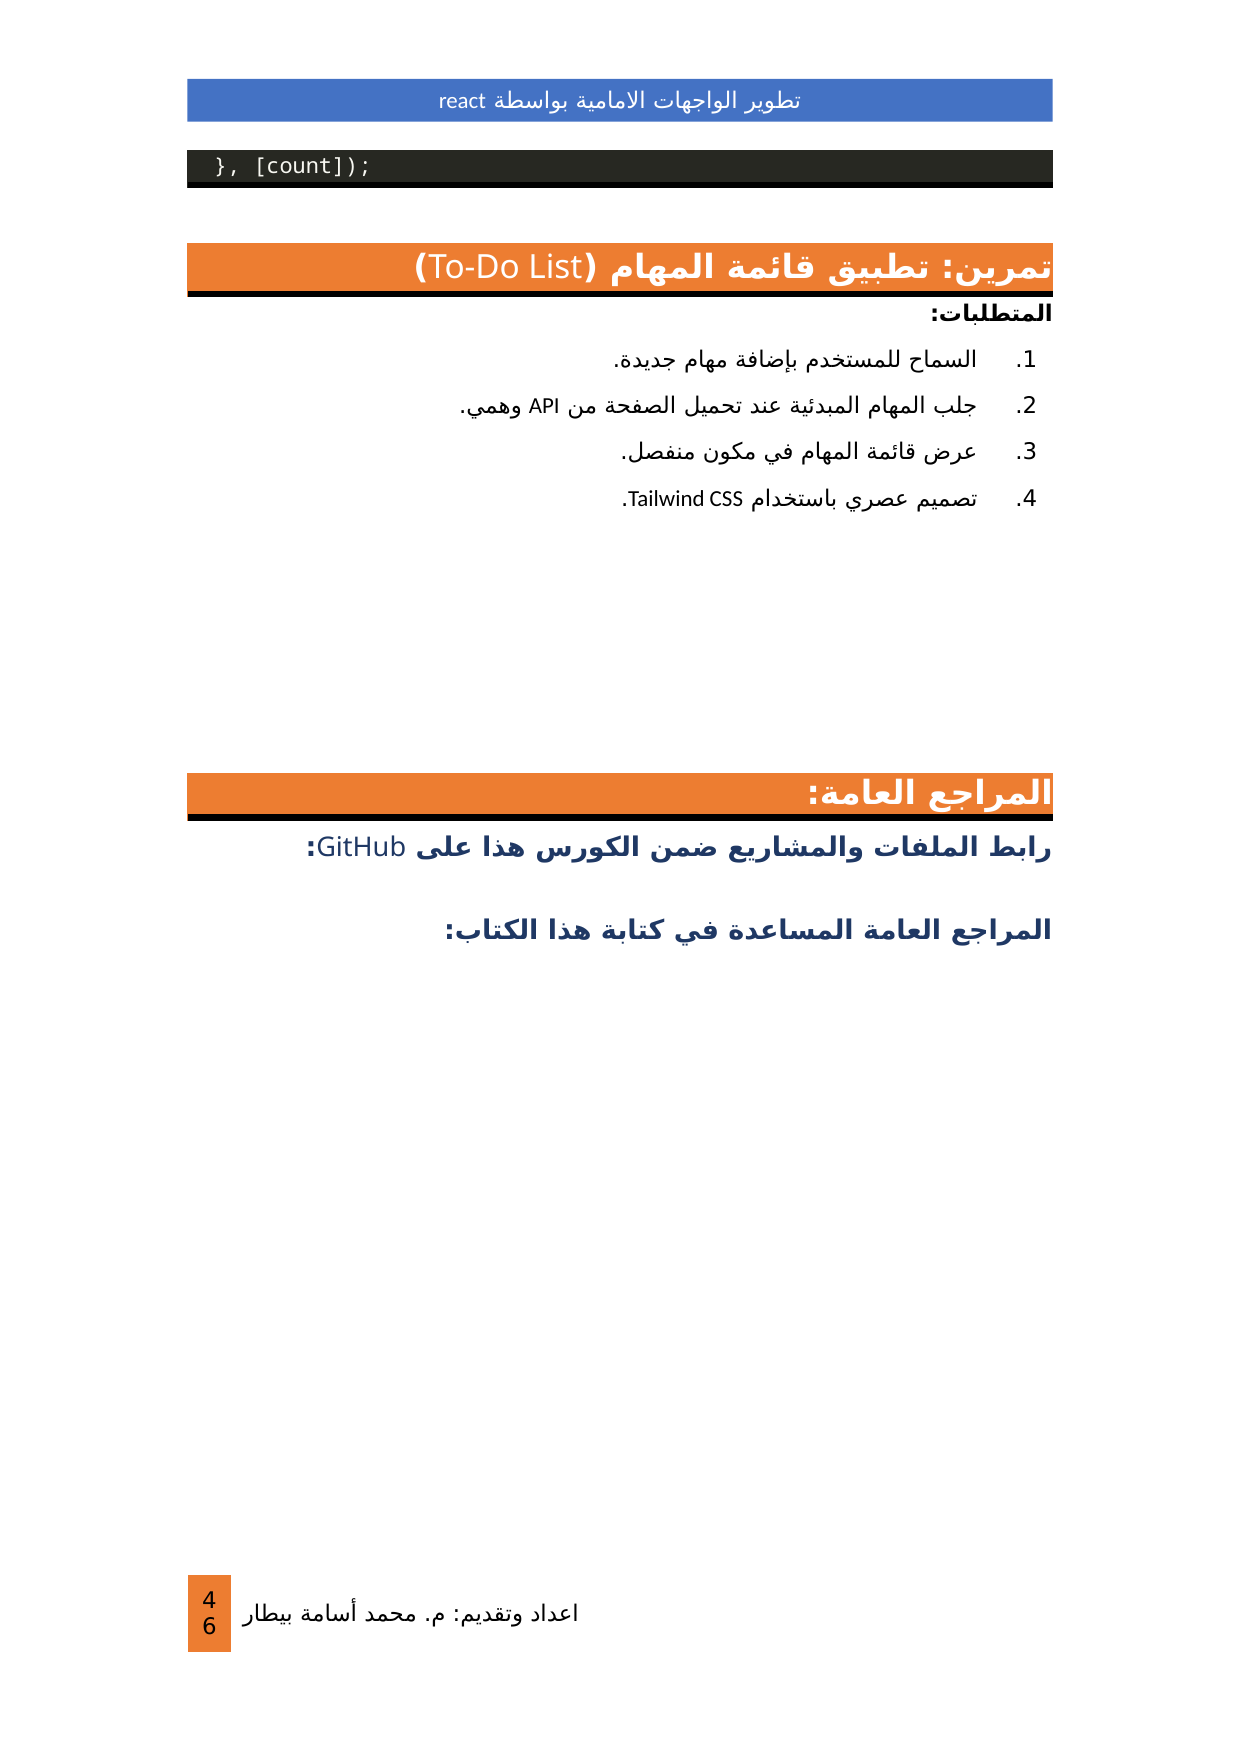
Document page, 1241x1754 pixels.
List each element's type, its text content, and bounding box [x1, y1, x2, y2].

text المتطلبات: [187, 301, 1053, 327]
subtitle المراجع العامة: [187, 773, 1053, 821]
text }, [count]); [187, 150, 1053, 188]
subtitle رابط الملفات والمشاريع ضمن الكورس هذا على GitHub: [187, 828, 1053, 864]
subtitle تمرين: تطبيق قائمة المهام (To-Do List) [187, 243, 1053, 297]
list السماح للمستخدم بإضافة مهام جديدة. [187, 346, 1015, 373]
list جلب المهام المبدئية عند تحميل الصفحة من API وهمي. [187, 391, 1015, 419]
list تصميم عصري باستخدام Tailwind CSS. [187, 484, 1015, 512]
subtitle المراجع العامة المساعدة في كتابة هذا الكتاب: [187, 914, 1053, 946]
list عرض قائمة المهام في مكون منفصل. [187, 438, 1015, 465]
